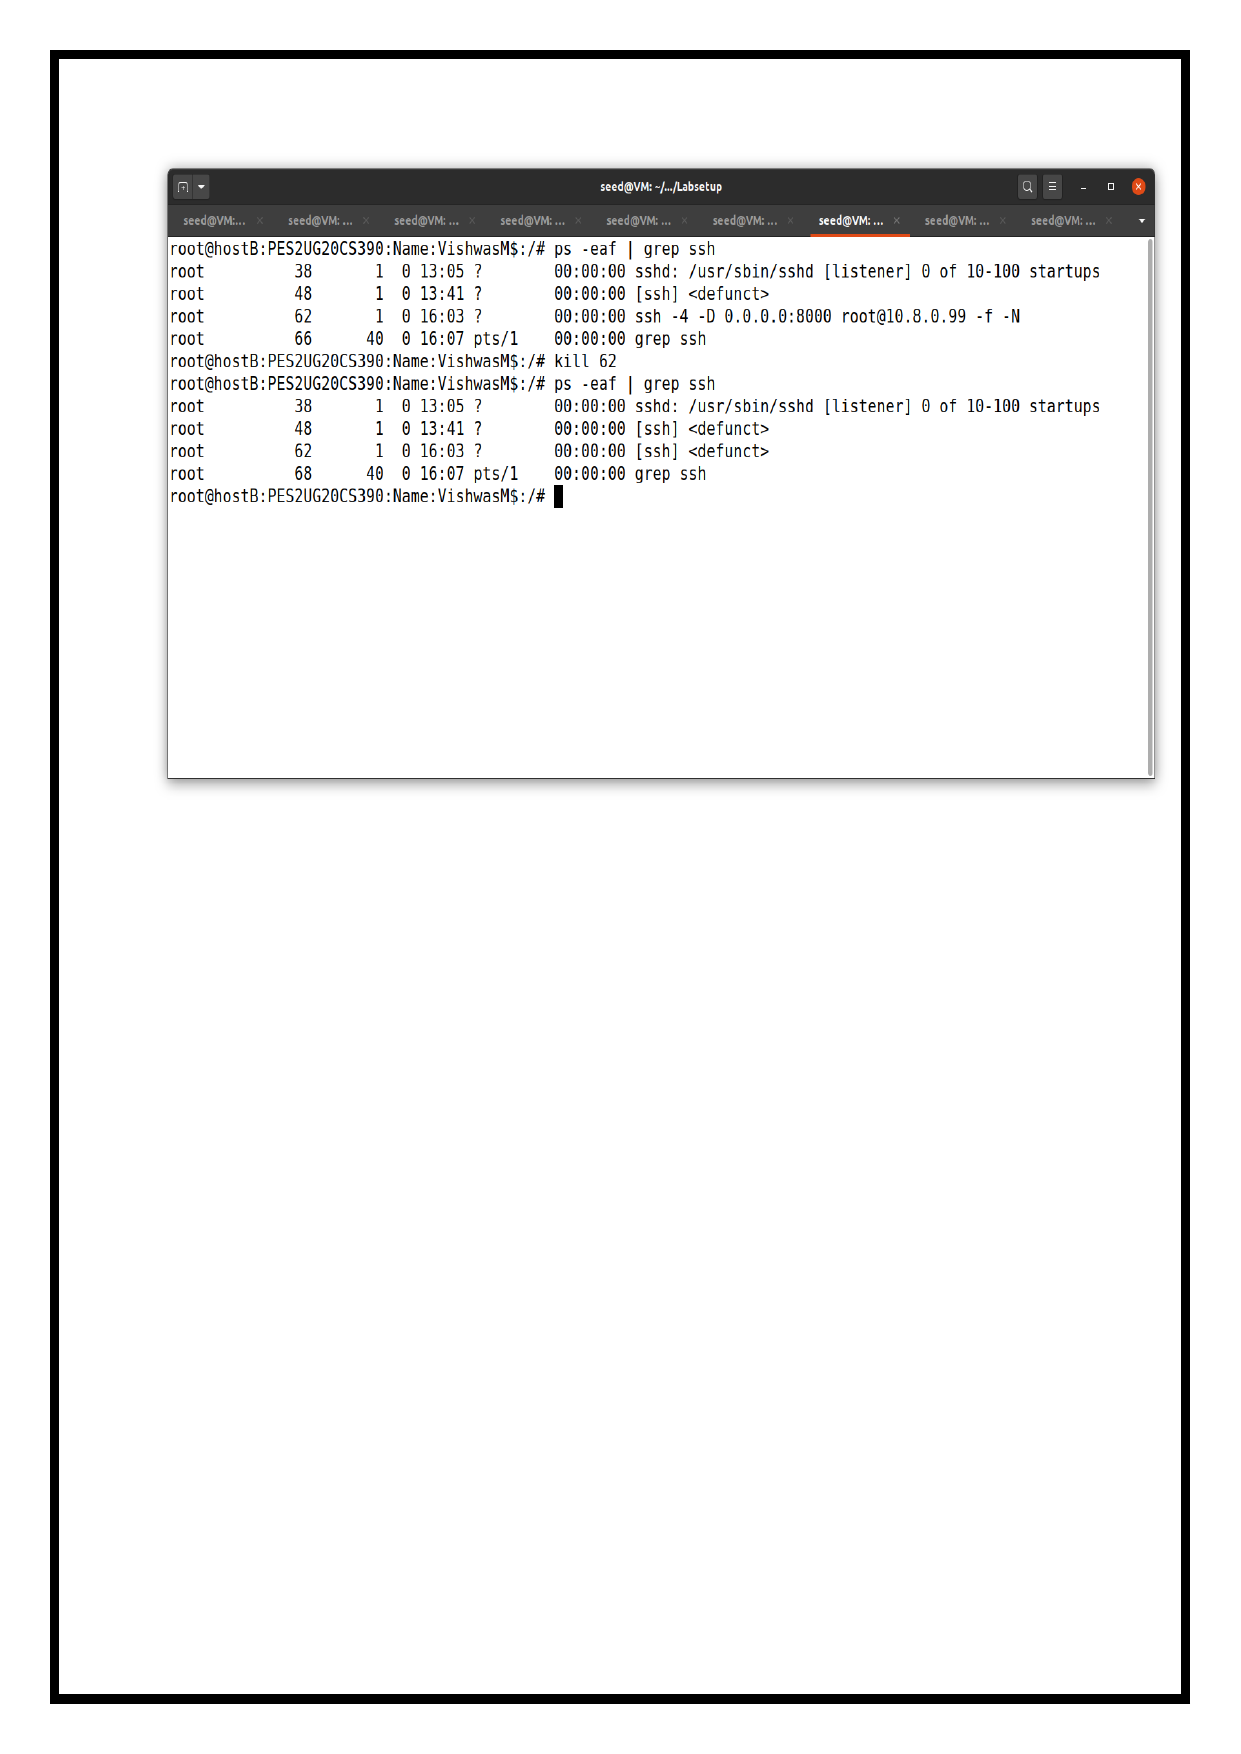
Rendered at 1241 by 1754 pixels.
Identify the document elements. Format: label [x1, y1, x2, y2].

picture [150, 150, 1172, 803]
